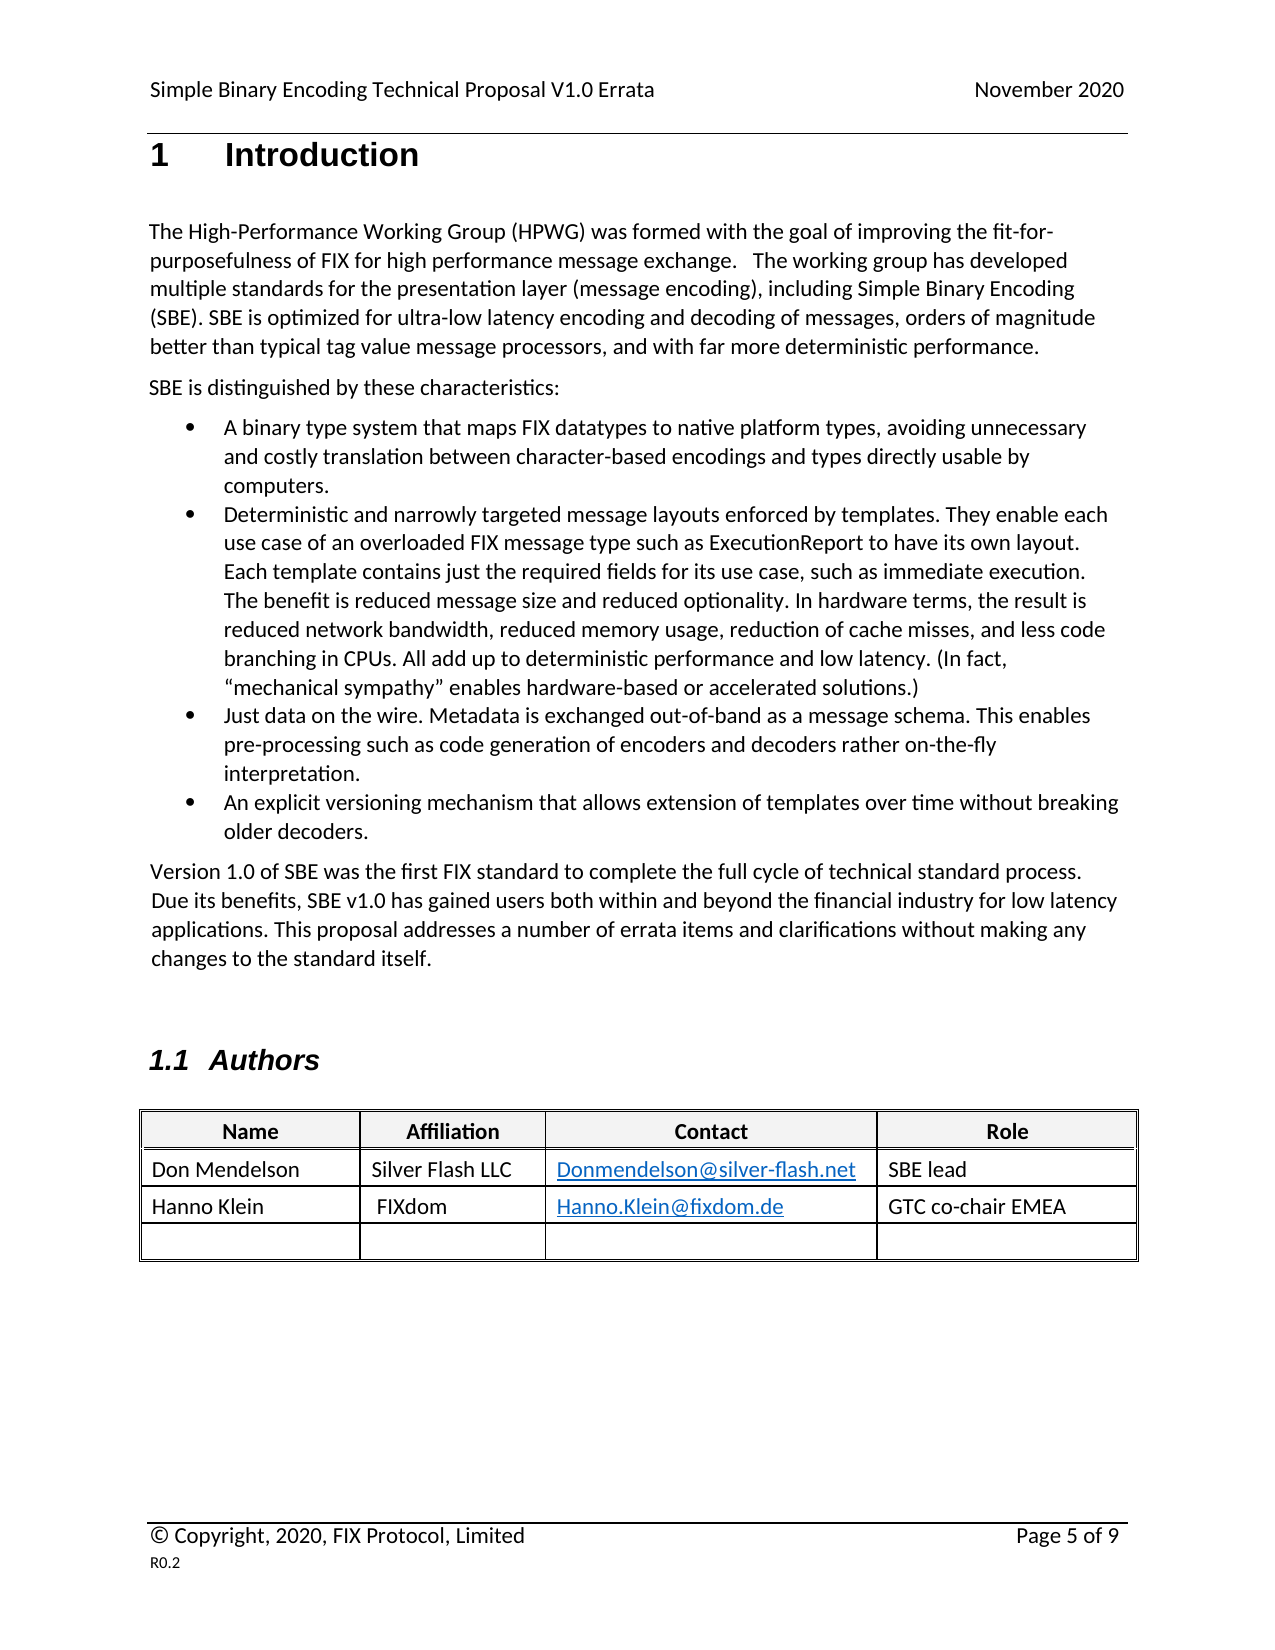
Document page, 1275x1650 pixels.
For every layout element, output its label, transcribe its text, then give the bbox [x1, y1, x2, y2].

table_cell [142, 1224, 359, 1259]
text Version 1.0 of SBE was the first FIX standard to complete the full cycle of technical standard process. Due its benefits, SBE v1.0 has gained users both within and beyond the financial industry for low latency applications. This proposal addresses a number of errata items and clarifications without making any changes to the standard itself. [150, 857, 1124, 972]
text The High-Performance Working Group (HPWG) was formed with the goal of improving the fit-for-purposefulness of FIX for high performance message exchange. The working group has developed multiple standards for the presentation layer (message encoding), including Simple Binary Encoding (SBE). SBE is optimized for ultra-low latency encoding and decoding of messages, orders of magnitude better than typical tag value message processors, and with far more deterministic performance. [148, 217, 1124, 360]
table_header Role [878, 1112, 1136, 1147]
table_header Affiliation [361, 1112, 545, 1147]
table_cell GTC co-chair EMEA [878, 1187, 1136, 1222]
list An explicit versioning mechanism that allows extension of templates over time without breaking older decoders. [186, 788, 1124, 845]
text SBE is distinguished by these characteristics: [148, 373, 1124, 401]
table_cell [361, 1224, 545, 1259]
table_cell Hanno Klein [142, 1187, 359, 1222]
table_cell SBE lead [878, 1147, 1138, 1185]
table_cell [546, 1224, 876, 1259]
table_cell Donmendelson@silver-flash.net [546, 1150, 876, 1185]
list A binary type system that maps FIX datatypes to native platform types, avoiding unnecessary and costly translation between character-based encodings and types directly usable by computers. [186, 413, 1124, 499]
table_cell Hanno.Klein@fixdom.de [546, 1187, 876, 1222]
table_cell Silver Flash LLC [361, 1150, 545, 1185]
table_cell Don Mendelson [140, 1147, 359, 1185]
subtitle Introduction [150, 135, 1124, 174]
list Deterministic and narrowly targeted message layouts enforced by templates. They enable each use case of an overloaded FIX message type such as ExecutionReport to have its own layout. Each template contains just the required fields for its use case, such as immediate execution. The benefit is reduced message size and reduced optionality. In hardware terms, the result is reduced network bandwidth, reduced memory usage, reduction of cache misses, and less code branching in CPUs. All add up to deterministic performance and low latency. (In fact, “mechanical sympathy” enables hardware-based or accelerated solutions.) [186, 500, 1124, 701]
subtitle Authors [148, 1043, 1124, 1076]
table_cell [878, 1224, 1136, 1259]
table_cell FIXdom [361, 1187, 545, 1222]
table_header Contact [546, 1112, 876, 1147]
table_header Name [142, 1112, 359, 1147]
list Just data on the wire. Metadata is exchanged out-of-band as a message schema. This enables pre-processing such as code generation of encoders and decoders rather on-the-fly interpretation. [186, 702, 1124, 787]
